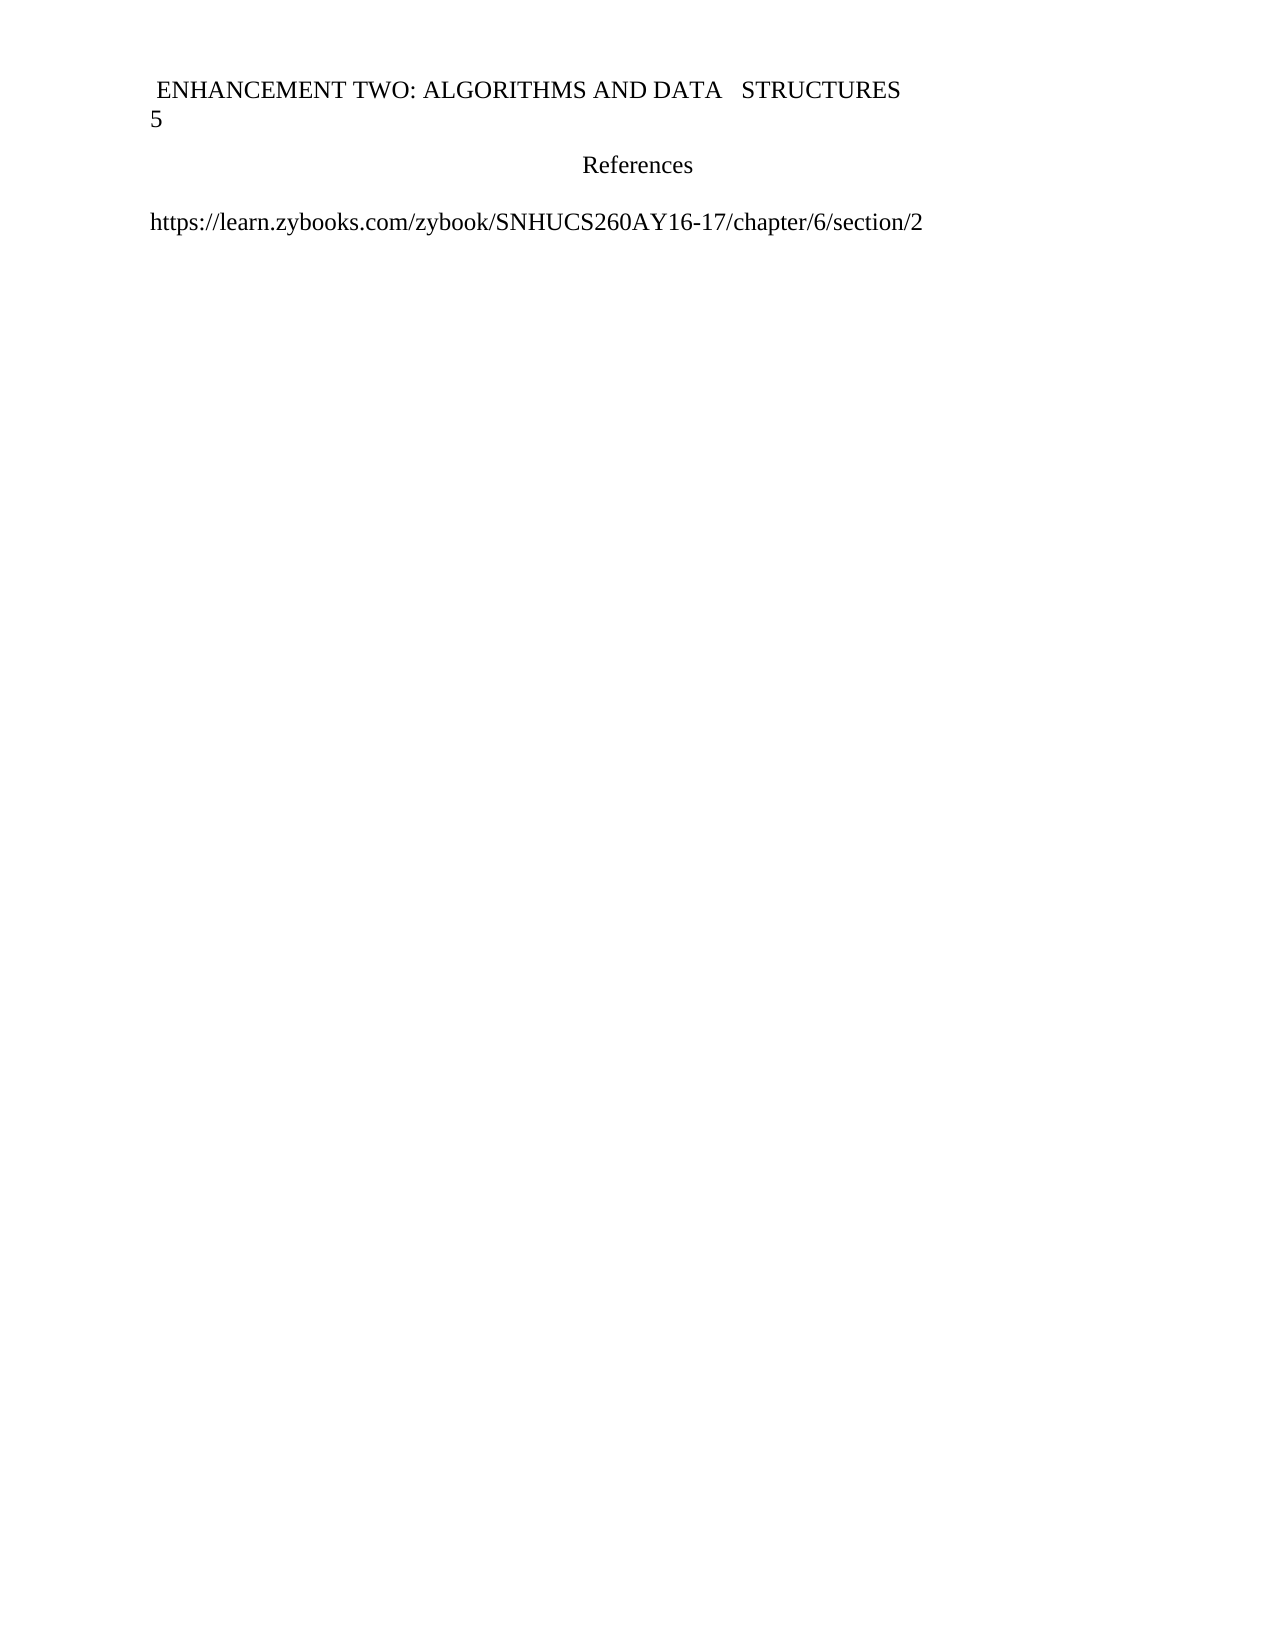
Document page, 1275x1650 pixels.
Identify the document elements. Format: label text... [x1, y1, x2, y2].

text References [150, 150, 1125, 179]
text https://learn.zybooks.com/zybook/SNHUCS260AY16-17/chapter/6/section/2 [150, 207, 1125, 236]
